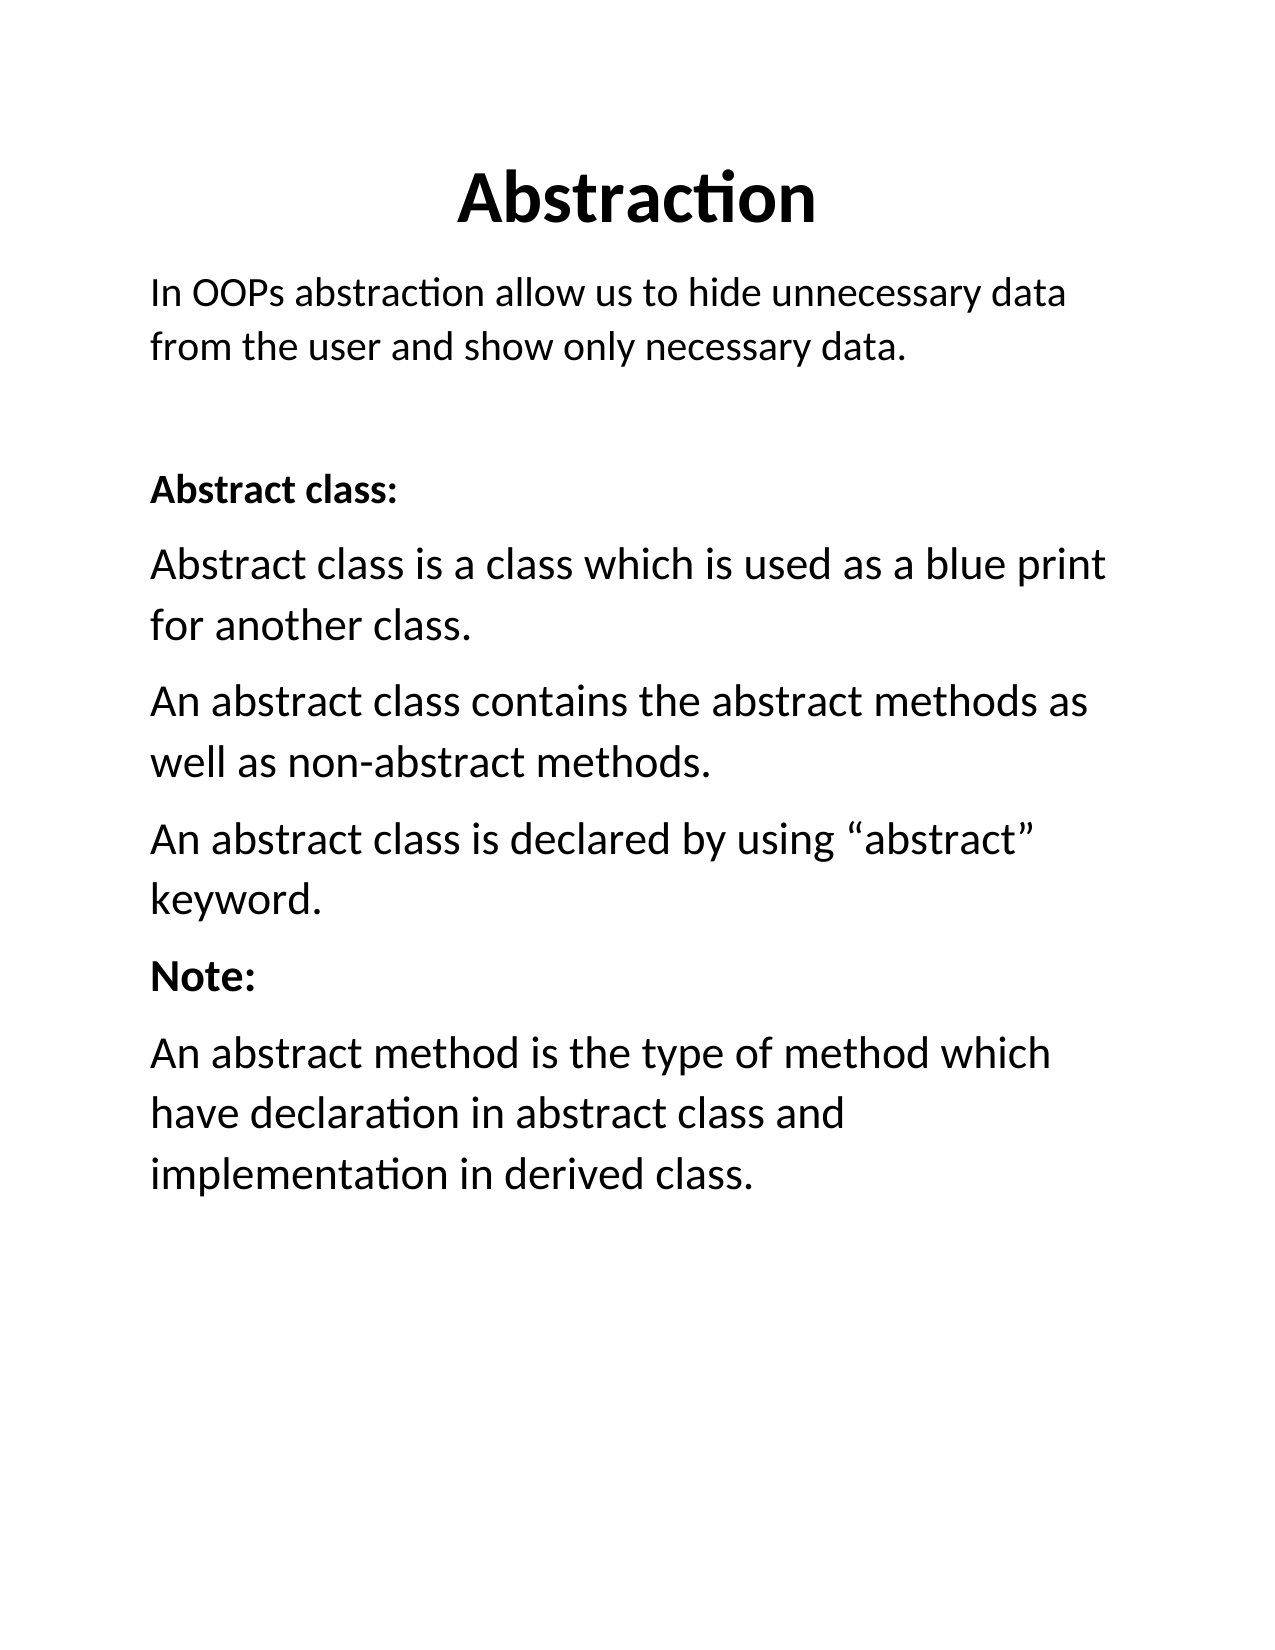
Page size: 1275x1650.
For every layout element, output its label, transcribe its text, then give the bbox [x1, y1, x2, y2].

text Abstract class: [150, 463, 1125, 514]
text An abstract class is declared by using “abstract” keyword. [150, 810, 1125, 926]
text Abstraction [150, 150, 1125, 242]
text Note: [150, 947, 1125, 1003]
text In OOPs abstraction allow us to hide unnecessary data from the user and show only necessary data. [150, 266, 1125, 371]
text An abstract method is the type of method which have declaration in abstract class and implementation in derived class. [150, 1024, 1125, 1201]
text An abstract class contains the abstract methods as well as non-abstract methods. [150, 672, 1125, 789]
text Abstract class is a class which is used as a blue print for another class. [150, 535, 1125, 651]
